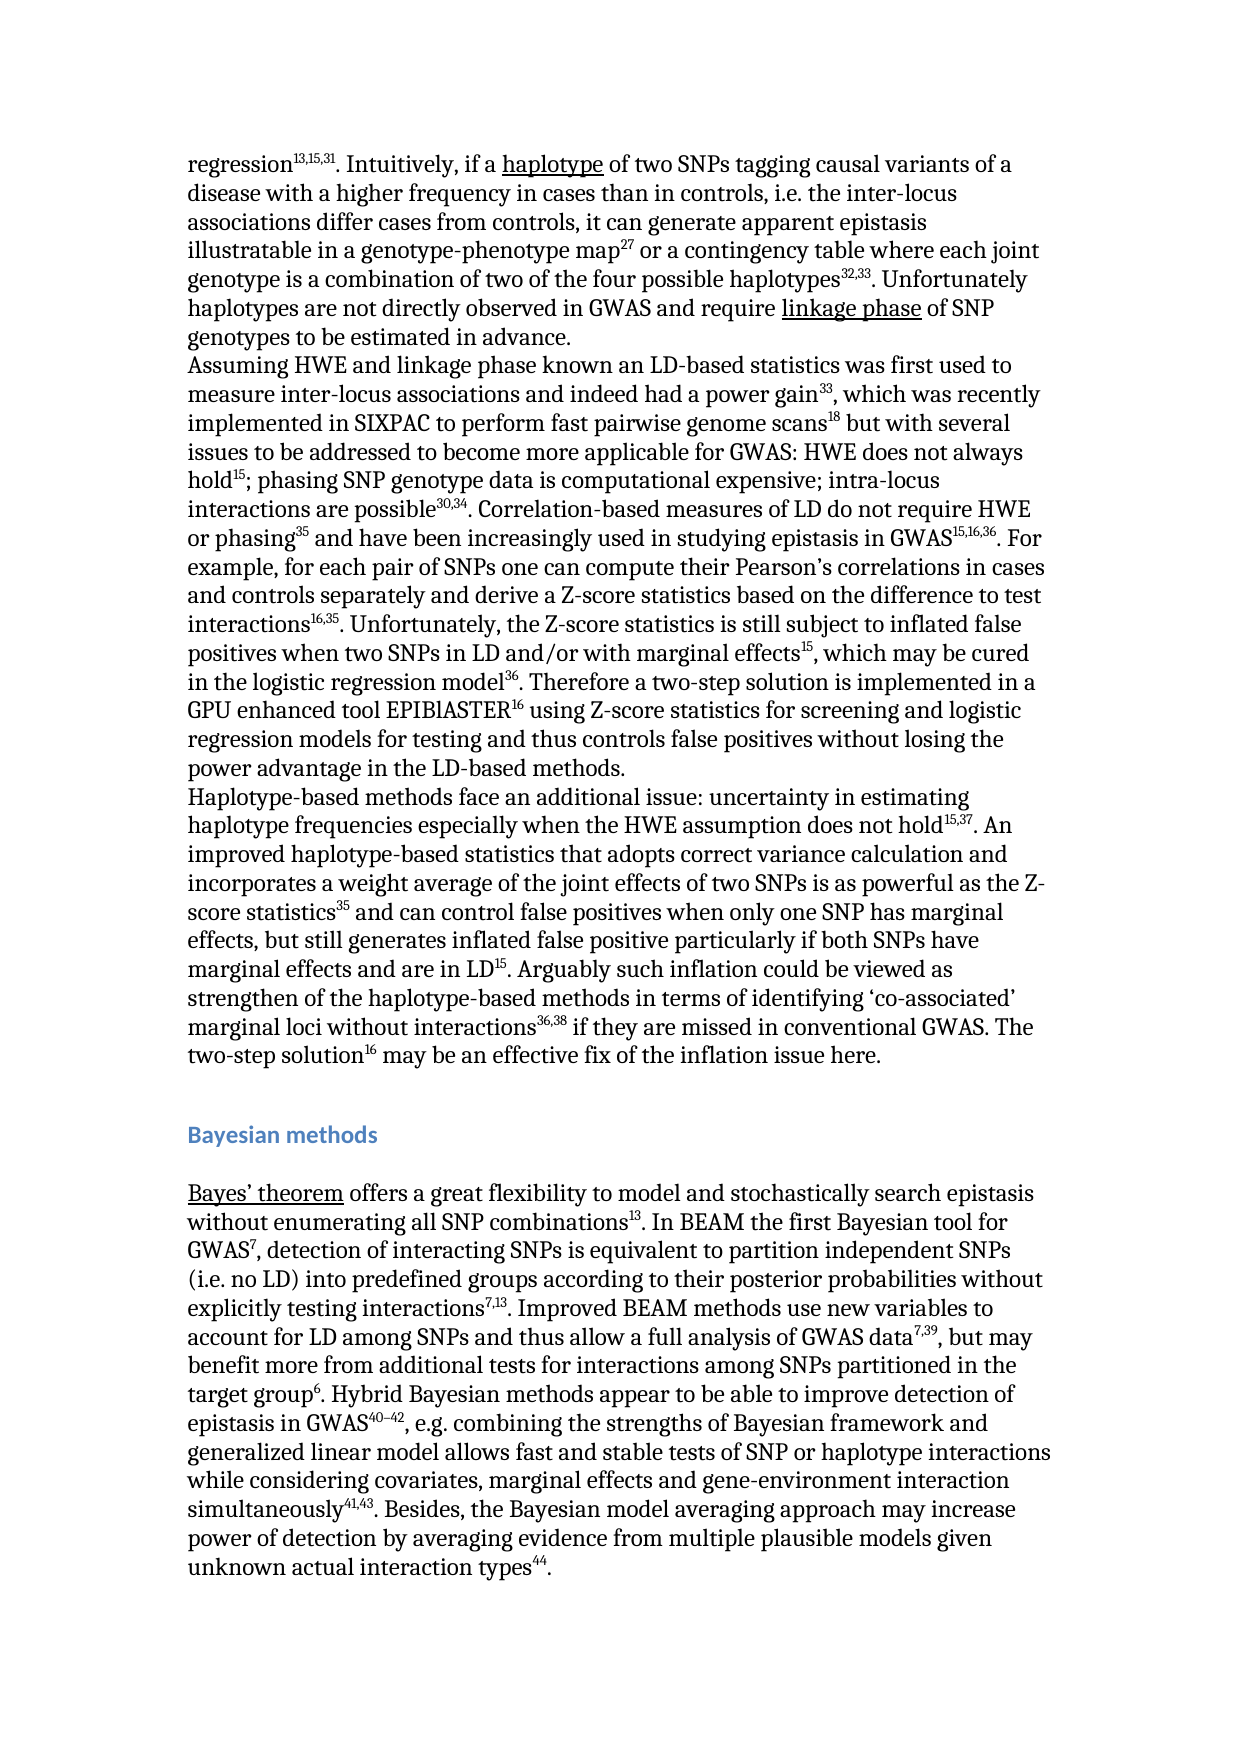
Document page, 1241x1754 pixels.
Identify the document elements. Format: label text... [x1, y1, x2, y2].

text Assuming HWE and linkage phase known an LD-based statistics was first used to measure inter-locus associations and indeed had a power gain33, which was recently implemented in SIXPAC to perform fast pairwise genome scans18 but with several issues to be addressed to become more applicable for GWAS: HWE does not always hold15; phasing SNP genotype data is computational expensive; intra-locus interactions are possible30,34. Correlation-based measures of LD do not require HWE or phasing35 and have been increasingly used in studying epistasis in GWAS15,16,36. For example, for each pair of SNPs one can compute their Pearson’s correlations in cases and controls separately and derive a Z-score statistics based on the difference to test interactions16,35. Unfortunately, the Z-score statistics is still subject to inflated false positives when two SNPs in LD and/or with marginal effects15, which may be cured in the logistic regression model36. Therefore a two-step solution is implemented in a GPU enhanced tool EPIBlASTER16 using Z-score statistics for screening and logistic regression models for testing and thus controls false positives without losing the power advantage in the LD-based methods. [187, 351, 1053, 782]
text Haplotype-based methods face an additional issue: uncertainty in estimating haplotype frequencies especially when the HWE assumption does not hold15,37. An improved haplotype-based statistics that adopts correct variance calculation and incorporates a weight average of the joint effects of two SNPs is as powerful as the Z-score statistics35 and can control false positives when only one SNP has marginal effects, but still generates inflated false positive particularly if both SNPs have marginal effects and are in LD15. Arguably such inflation could be viewed as strengthen of the haplotype-based methods in terms of identifying ‘co-associated’ marginal loci without interactions36,38 if they are missed in conventional GWAS. The two-step solution16 may be an effective fix of the inflation issue here. [187, 782, 1053, 1070]
text Bayes’ theorem offers a great flexibility to model and stochastically search epistasis without enumerating all SNP combinations13. In BEAM the first Bayesian tool for GWAS7, detection of interacting SNPs is equivalent to partition independent SNPs (i.e. no LD) into predefined groups according to their posterior probabilities without explicitly testing interactions7,13. Improved BEAM methods use new variables to account for LD among SNPs and thus allow a full analysis of GWAS data7,39, but may benefit more from additional tests for interactions among SNPs partitioned in the target group6. Hybrid Bayesian methods appear to be able to improve detection of epistasis in GWAS40–42, e.g. combining the strengths of Bayesian framework and generalized linear model allows fast and stable tests of SNP or haplotype interactions while considering covariates, marginal effects and gene-environment interaction simultaneously41,43. Besides, the Bayesian model averaging approach may increase power of detection by averaging evidence from multiple plausible models given unknown actual interaction types44. [187, 1179, 1053, 1581]
subtitle Bayesian methods [187, 1119, 1053, 1150]
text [187, 150, 1053, 351]
